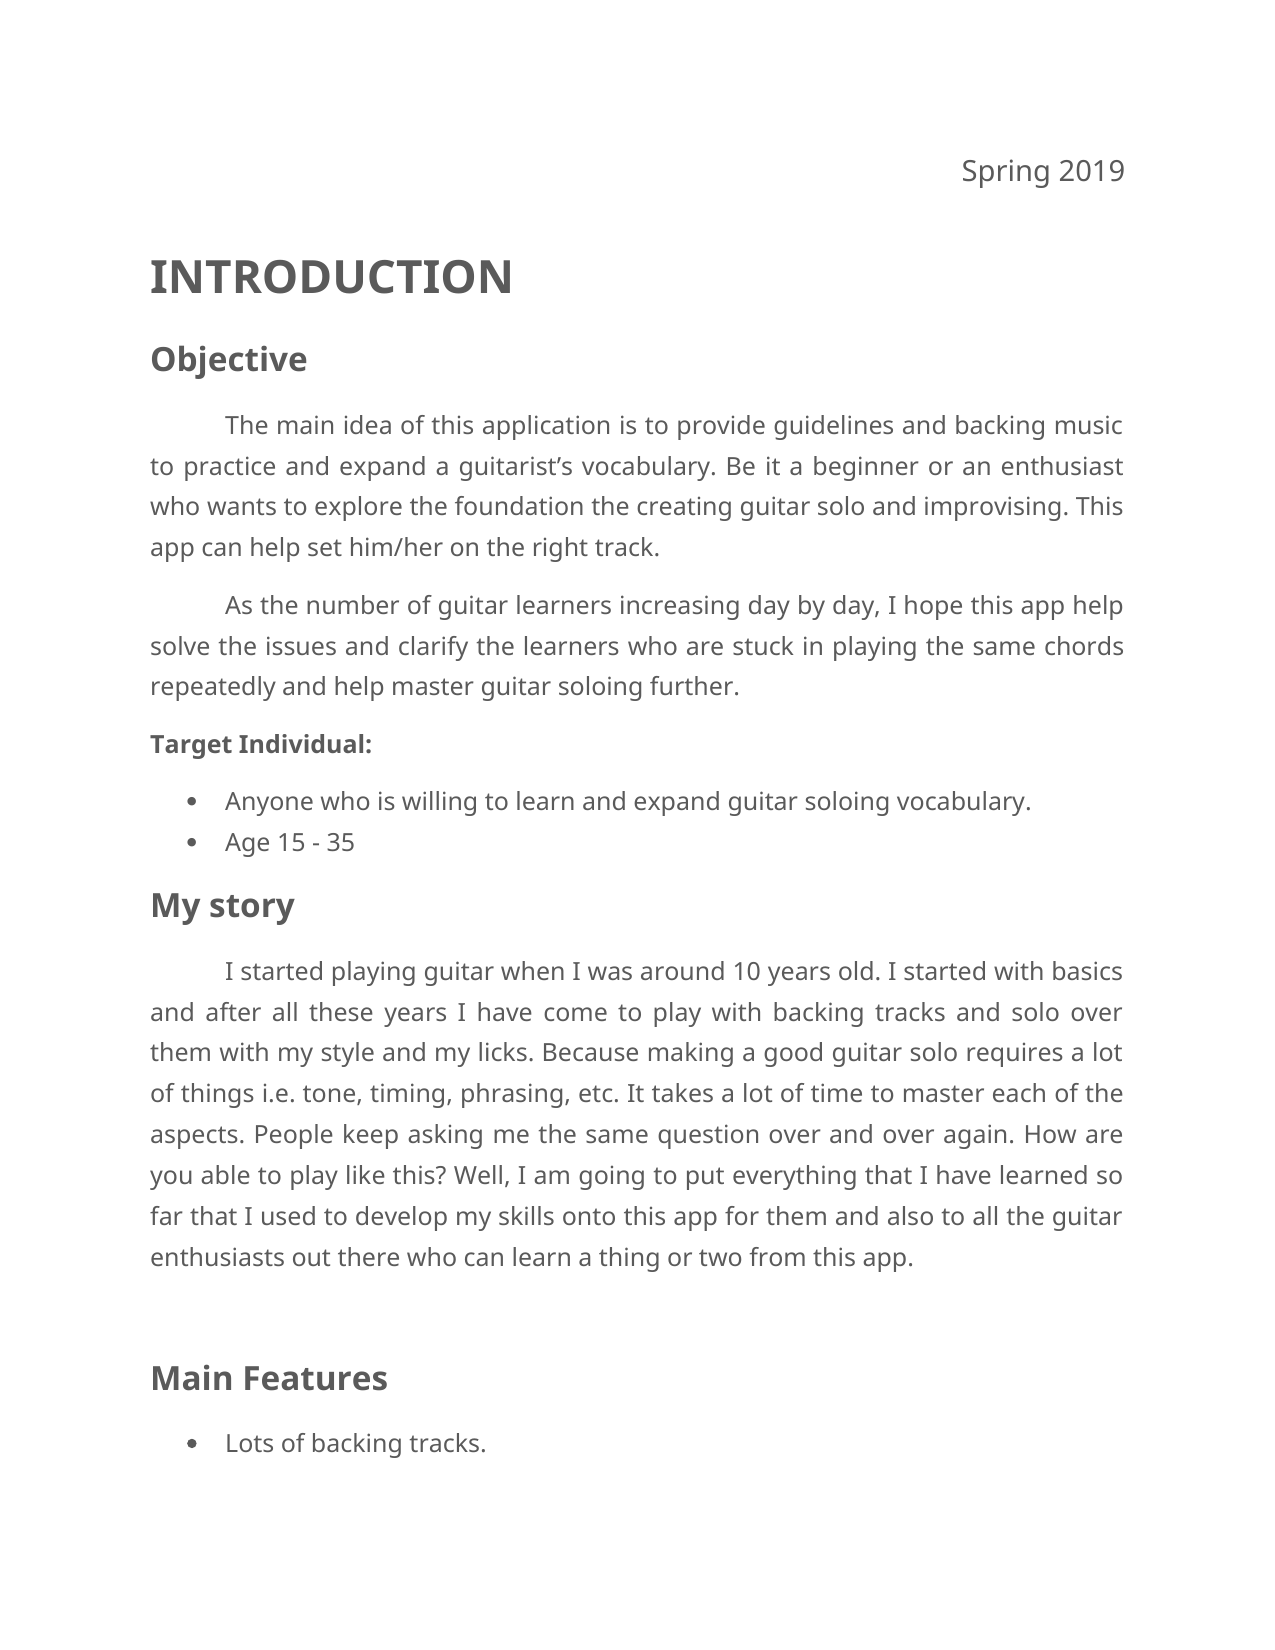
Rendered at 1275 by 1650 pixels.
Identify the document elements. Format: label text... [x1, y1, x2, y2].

list Age 15 - 35 [187, 825, 1125, 859]
text My story [150, 882, 1125, 928]
text I started playing guitar when I was around 10 years old. I started with basics and after all these years I have come to play with backing tracks and solo over them with my style and my licks. Because making a good guitar solo requires a lot of things i.e. tone, timing, phrasing, etc. It takes a lot of time to master each of the aspects. People keep asking me the same question over and over again. How are you able to play like this? Well, I am going to put everything that I have learned so far that I used to develop my skills onto this app for them and also to all the guitar enthusiasts out there who can learn a thing or two from this app. [150, 953, 1125, 1273]
list Lots of backing tracks. [187, 1425, 1125, 1459]
text Spring 2019 [150, 150, 1125, 190]
text Target Individual: [150, 726, 1125, 761]
text Objective [150, 336, 1125, 382]
text The main idea of this application is to provide guidelines and backing music to practice and expand a guitarist’s vocabulary. Be it a beginner or an enthusiast who wants to explore the foundation the creating guitar solo and improvising. This app can help set him/her on the right track. [150, 407, 1125, 564]
text INTRODUCTION [150, 245, 1125, 307]
list Anyone who is willing to learn and expand guitar soloing vocabulary. [187, 784, 1125, 818]
text Main Features [150, 1354, 1125, 1400]
text As the number of guitar learners increasing day by day, I hope this app help solve the issues and clarify the learners who are stuck in playing the same chords repeatedly and help master guitar soloing further. [150, 587, 1125, 703]
